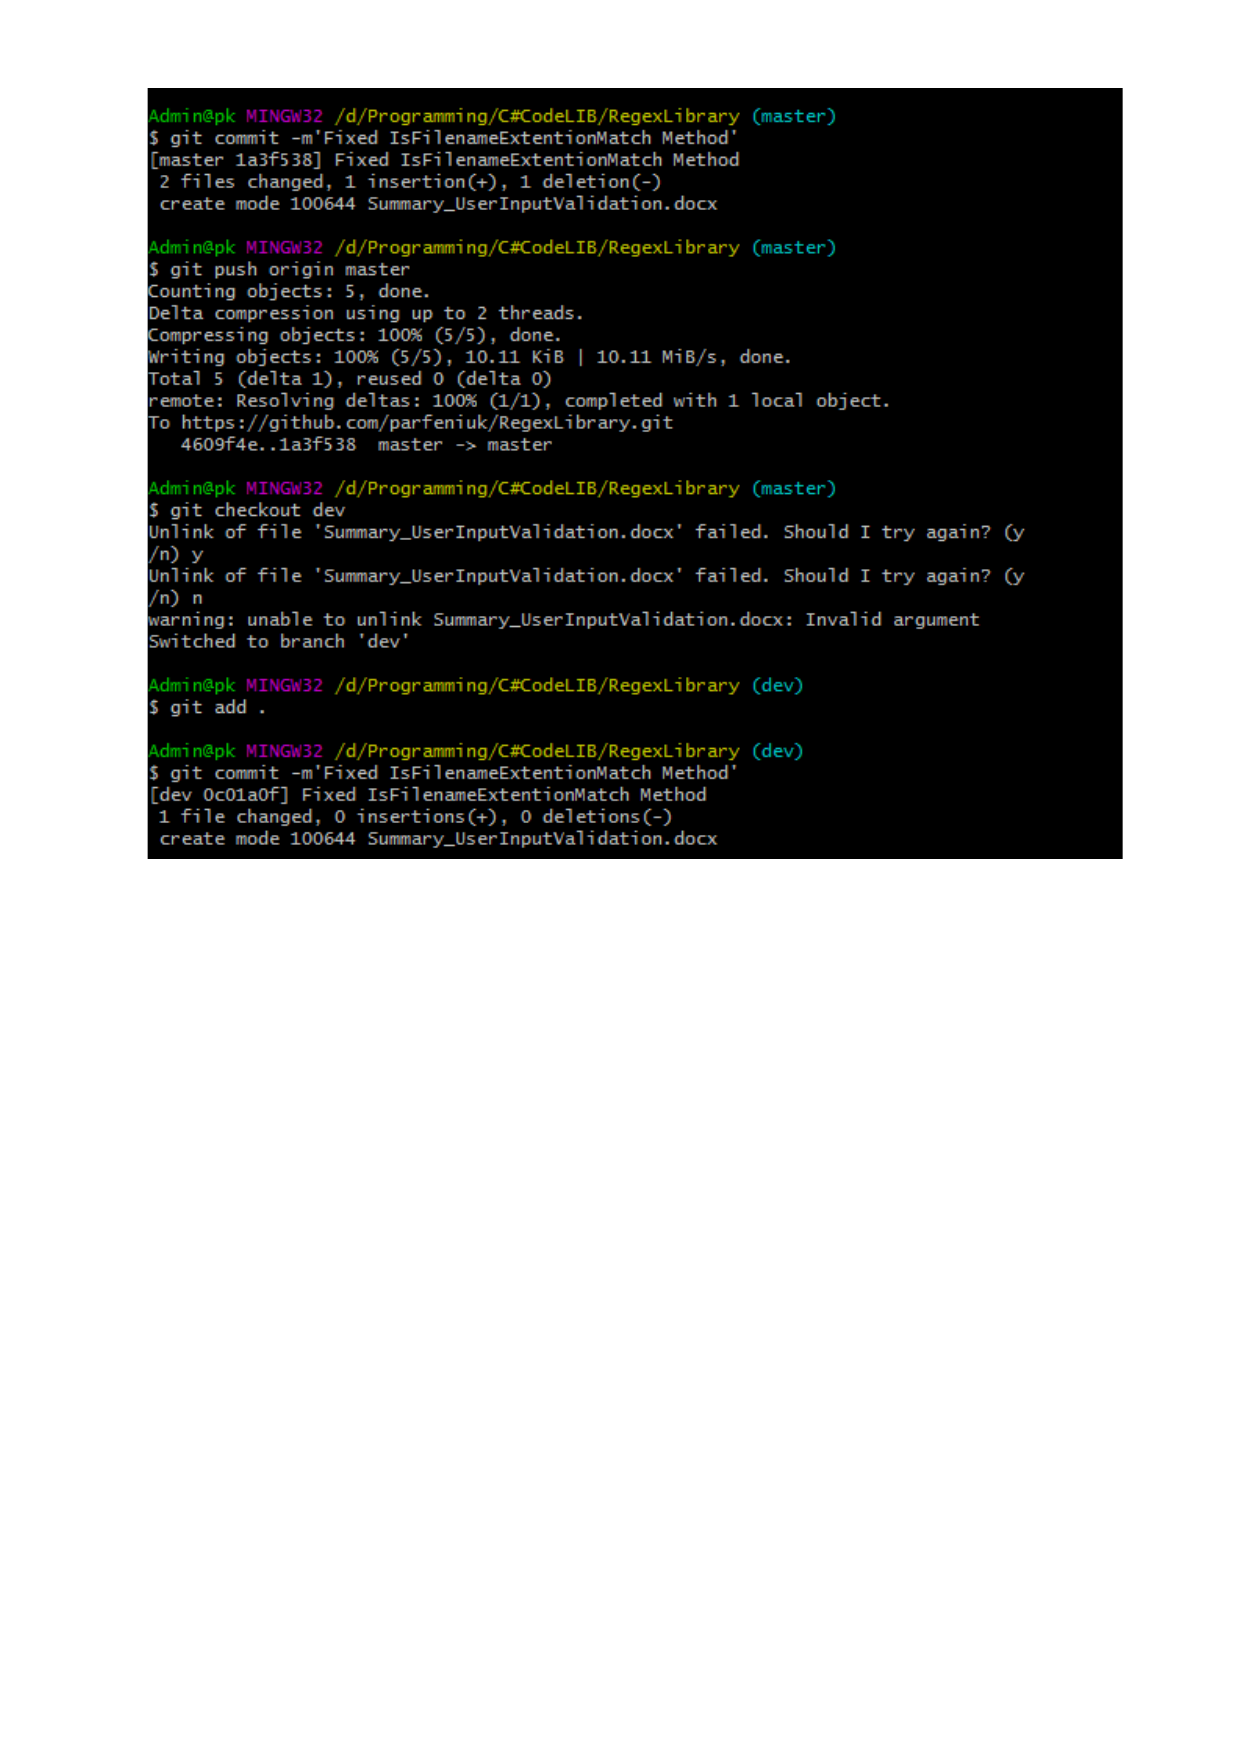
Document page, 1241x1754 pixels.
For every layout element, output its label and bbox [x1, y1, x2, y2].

picture [147, 88, 1123, 859]
